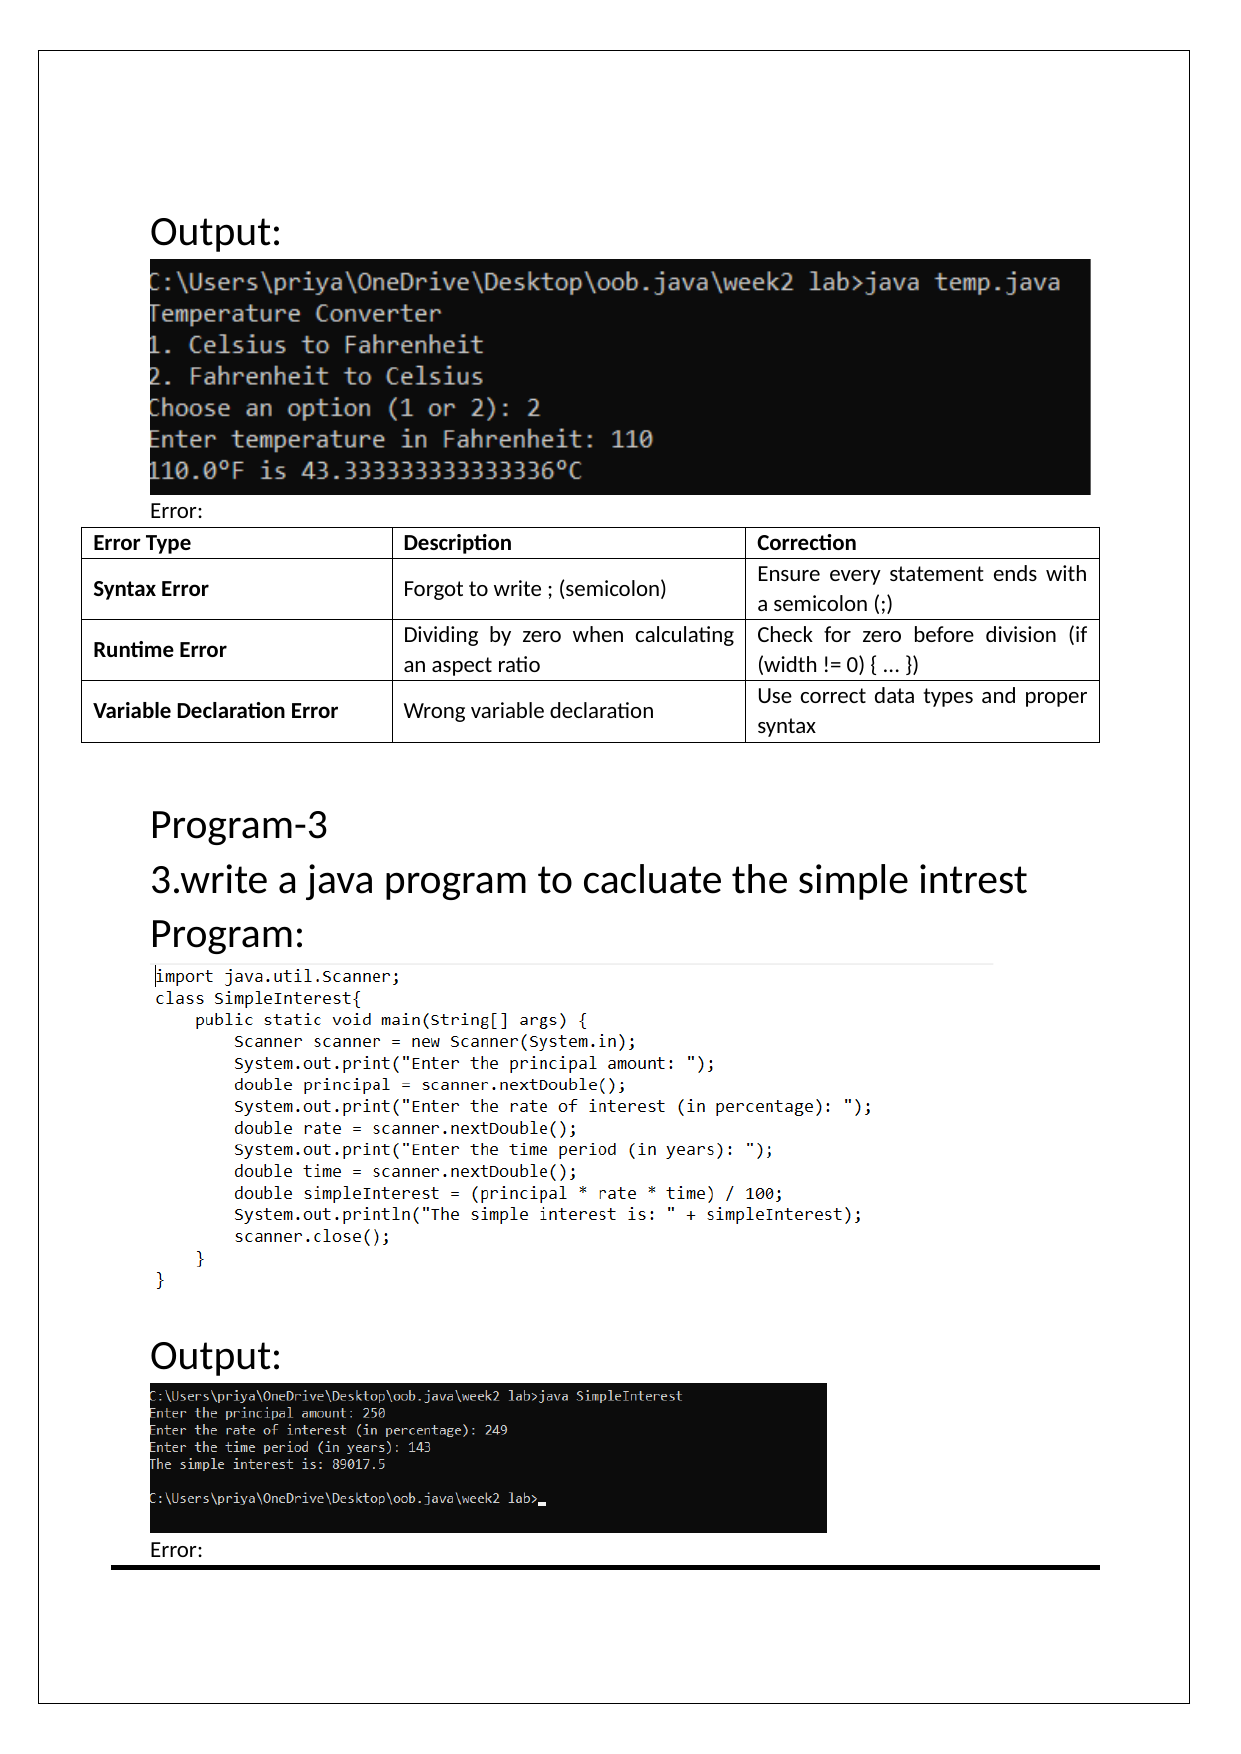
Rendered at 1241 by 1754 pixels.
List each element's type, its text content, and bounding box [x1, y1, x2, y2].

table_cell Check for zero before division (if (width != 0) { ... }) [746, 620, 1099, 680]
text 3.write a java program to cacluate the simple intrest [150, 853, 1100, 903]
table_cell Variable Declaration Error [82, 681, 392, 742]
table_cell Runtime Error [82, 620, 392, 680]
text Output: [150, 205, 1100, 256]
picture [150, 1383, 827, 1533]
table_cell Wrong variable declaration [393, 681, 745, 742]
table_header Error Type [82, 528, 392, 558]
table_cell Syntax Error [82, 559, 392, 619]
table_cell Dividing by zero when calculating an aspect ratio [393, 620, 745, 680]
table_cell Ensure every statement ends with a semicolon (;) [746, 559, 1099, 619]
table_header Description [393, 528, 745, 558]
text Program: [150, 907, 1100, 958]
table_header Correction [746, 528, 1099, 558]
table_cell Forgot to write ; (semicolon) [393, 559, 745, 619]
table_cell Use correct data types and proper syntax [746, 681, 1099, 742]
picture [150, 259, 1091, 495]
text Output: [150, 1329, 1100, 1379]
text Program-3 [150, 798, 1100, 848]
picture [150, 962, 994, 1327]
text Error: [150, 1535, 1100, 1563]
text Error: [150, 496, 1100, 524]
